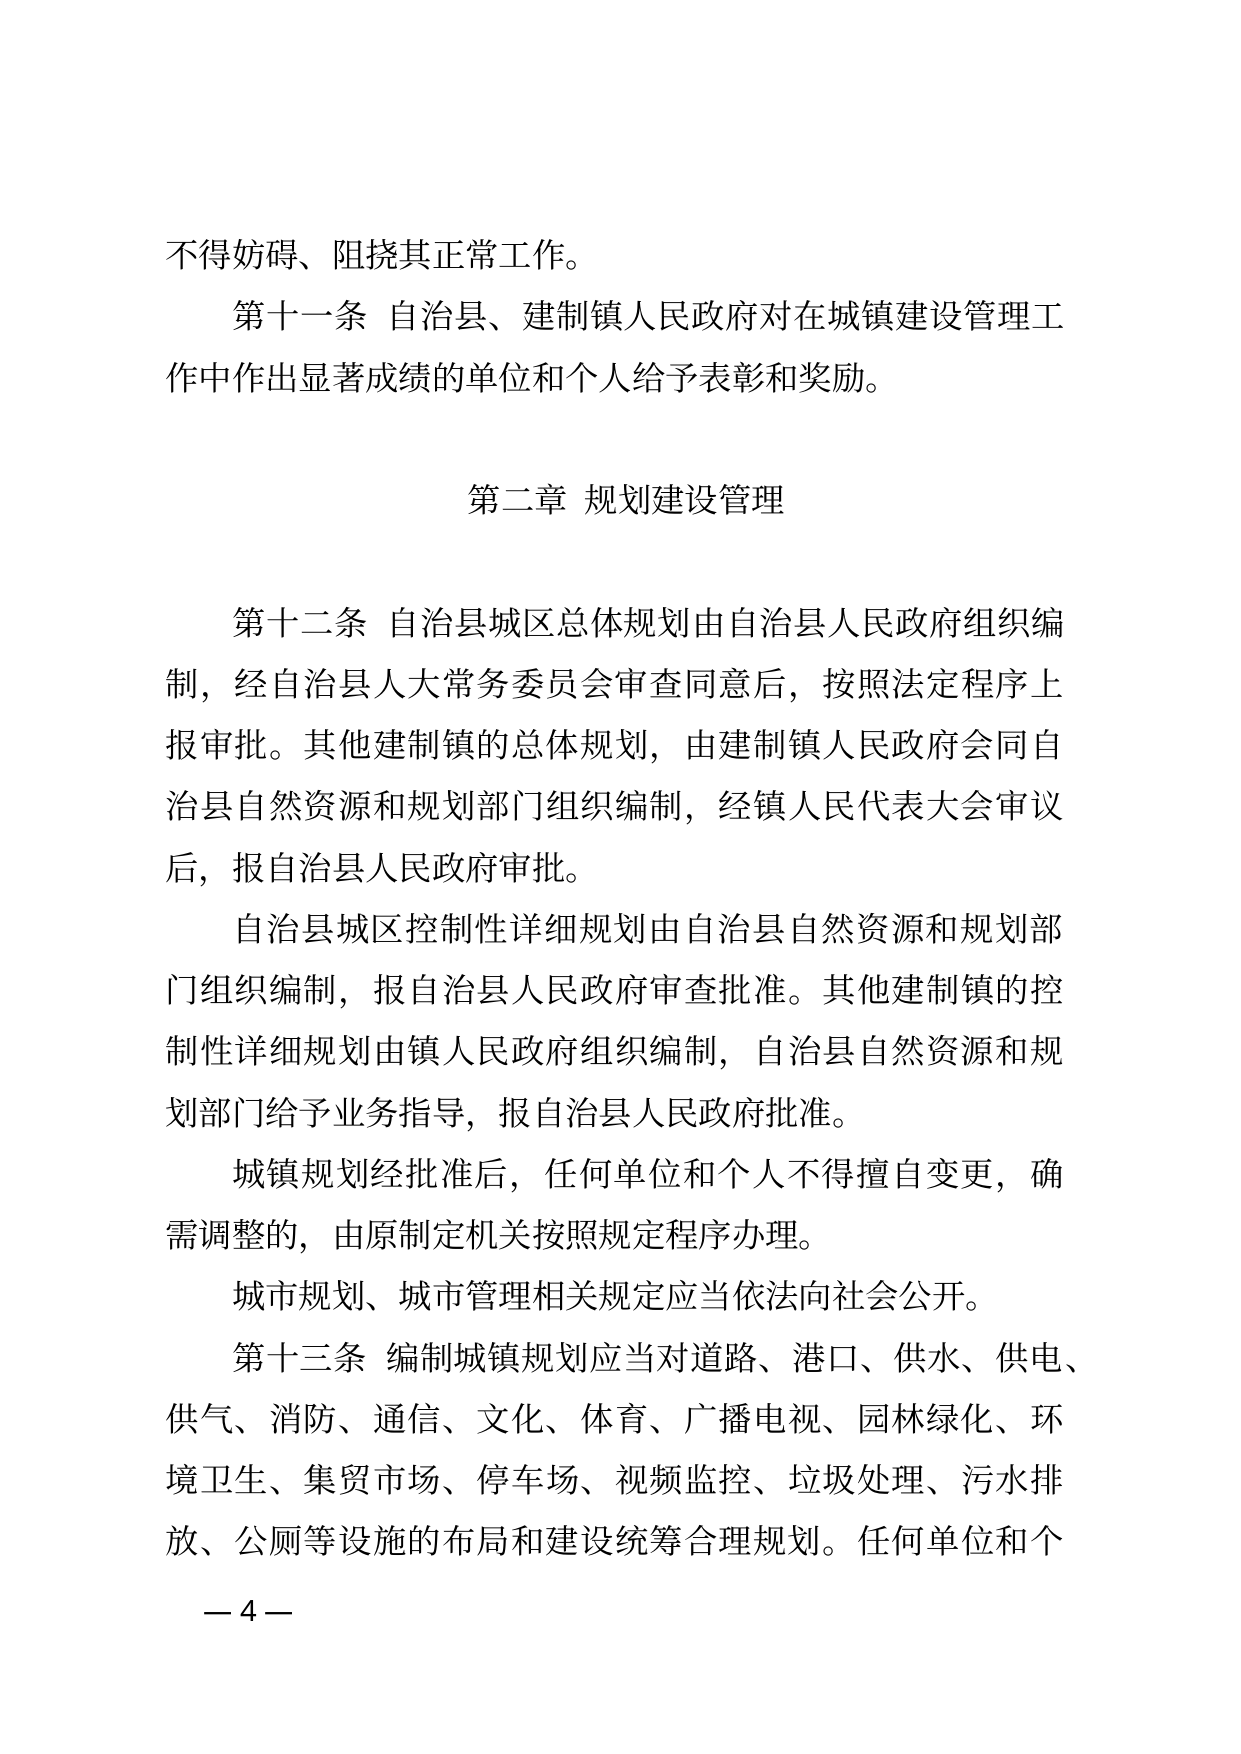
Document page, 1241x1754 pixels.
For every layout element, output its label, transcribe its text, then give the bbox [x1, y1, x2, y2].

text 第二章 规划建设管理 [165, 463, 1087, 525]
text 城镇规划经批准后，任何单位和个人不得擅自变更，确需调整的，由原制定机关按照规定程序办理。 [165, 1137, 1065, 1260]
text 第十一条 自治县、建制镇人民政府对在城镇建设管理工作中作出显著成绩的单位和个人给予表彰和奖励。 [165, 280, 1065, 402]
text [165, 218, 1065, 280]
text 第十二条 自治县城区总体规划由自治县人民政府组织编制，经自治县人大常务委员会审查同意后，按照法定程序上报审批。其他建制镇的总体规划，由建制镇人民政府会同自治县自然资源和规划部门组织编制，经镇人民代表大会审议后，报自治县人民政府审批。 [165, 586, 1065, 892]
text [165, 1321, 1065, 1566]
text 自治县城区控制性详细规划由自治县自然资源和规划部门组织编制，报自治县人民政府审查批准。其他建制镇的控制性详细规划由镇人民政府组织编制，自治县自然资源和规划部门给予业务指导，报自治县人民政府批准。 [165, 892, 1065, 1137]
text 城市规划、城市管理相关规定应当依法向社会公开。 [165, 1260, 1065, 1321]
